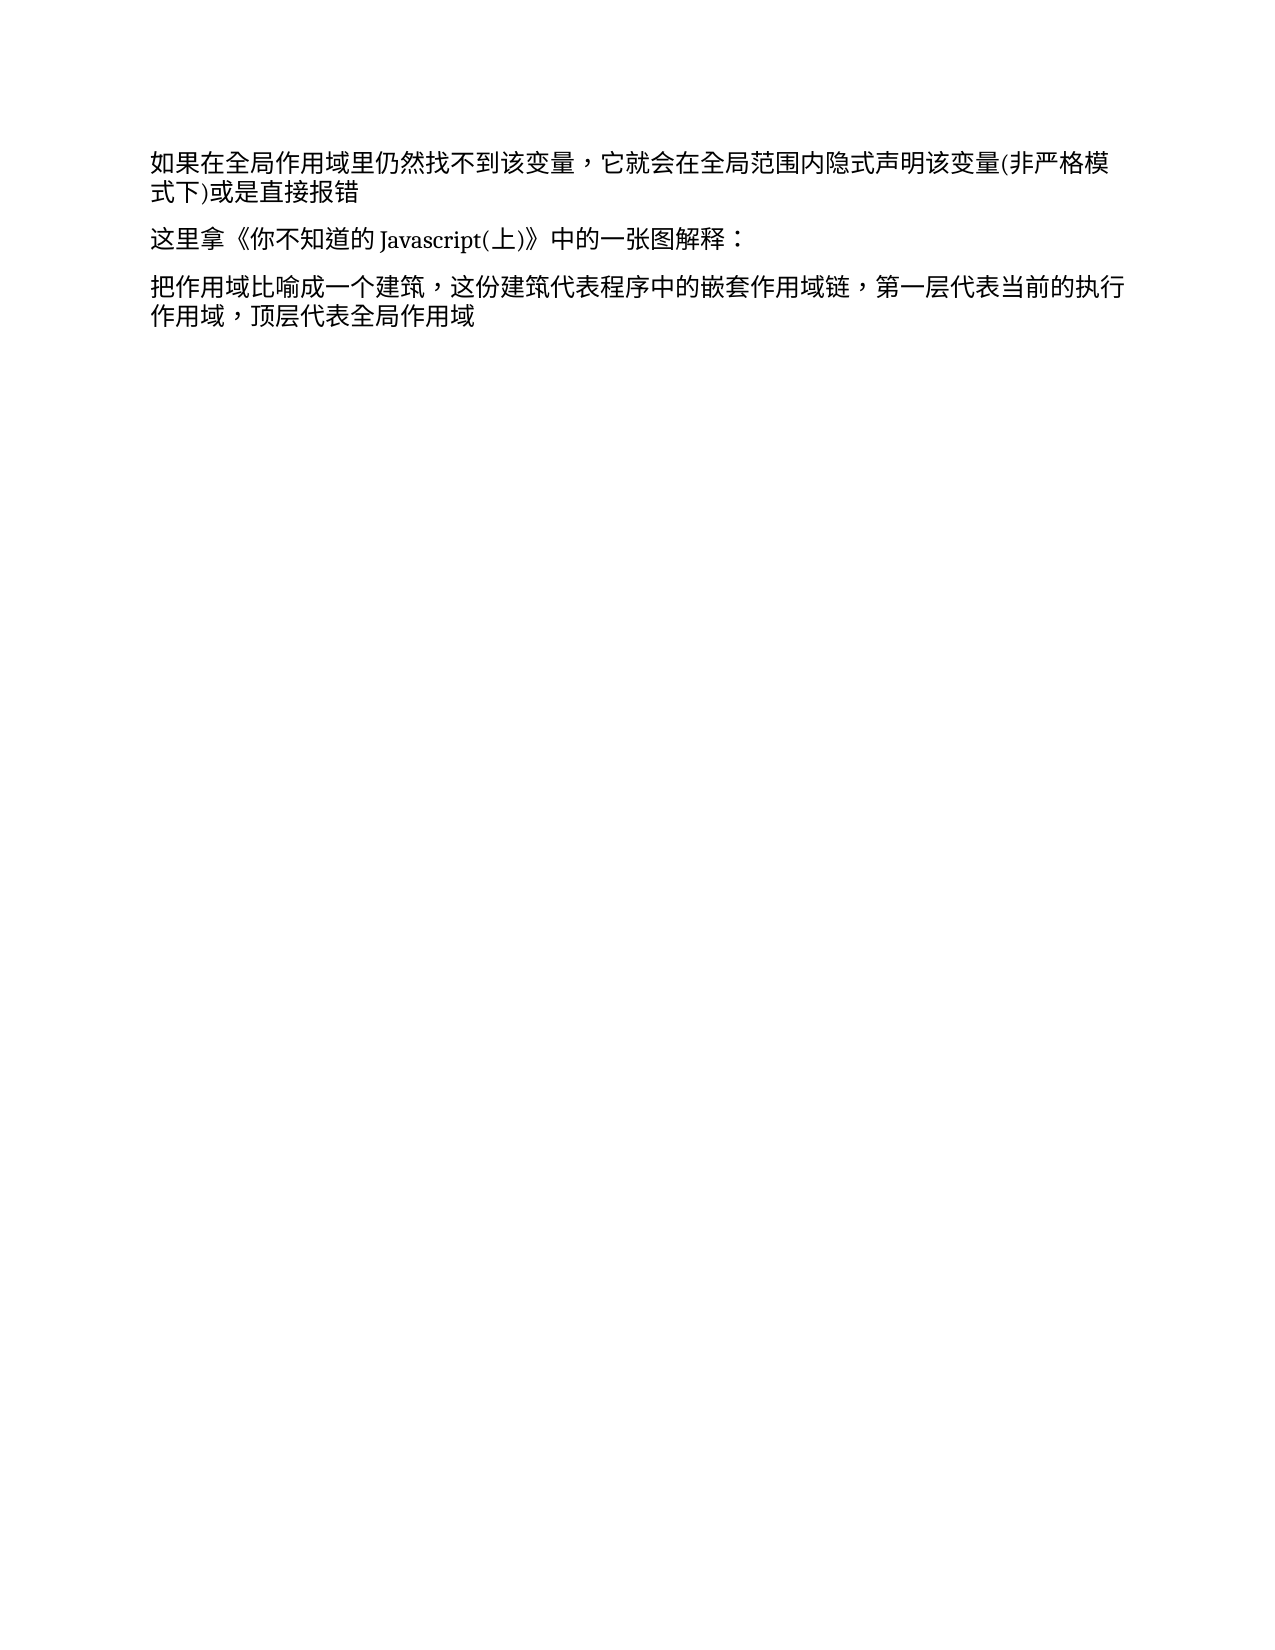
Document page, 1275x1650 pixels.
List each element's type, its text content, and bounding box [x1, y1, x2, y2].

text 把作用域比喻成一个建筑，这份建筑代表程序中的嵌套作用域链，第一层代表当前的执行作用域，顶层代表全局作用域 [150, 274, 1125, 331]
text 这里拿《你不知道的Javascript(上)》中的一张图解释： [150, 226, 1125, 255]
text 如果在全局作用域里仍然找不到该变量，它就会在全局范围内隐式声明该变量(非严格模式下)或是直接报错 [150, 150, 1125, 207]
